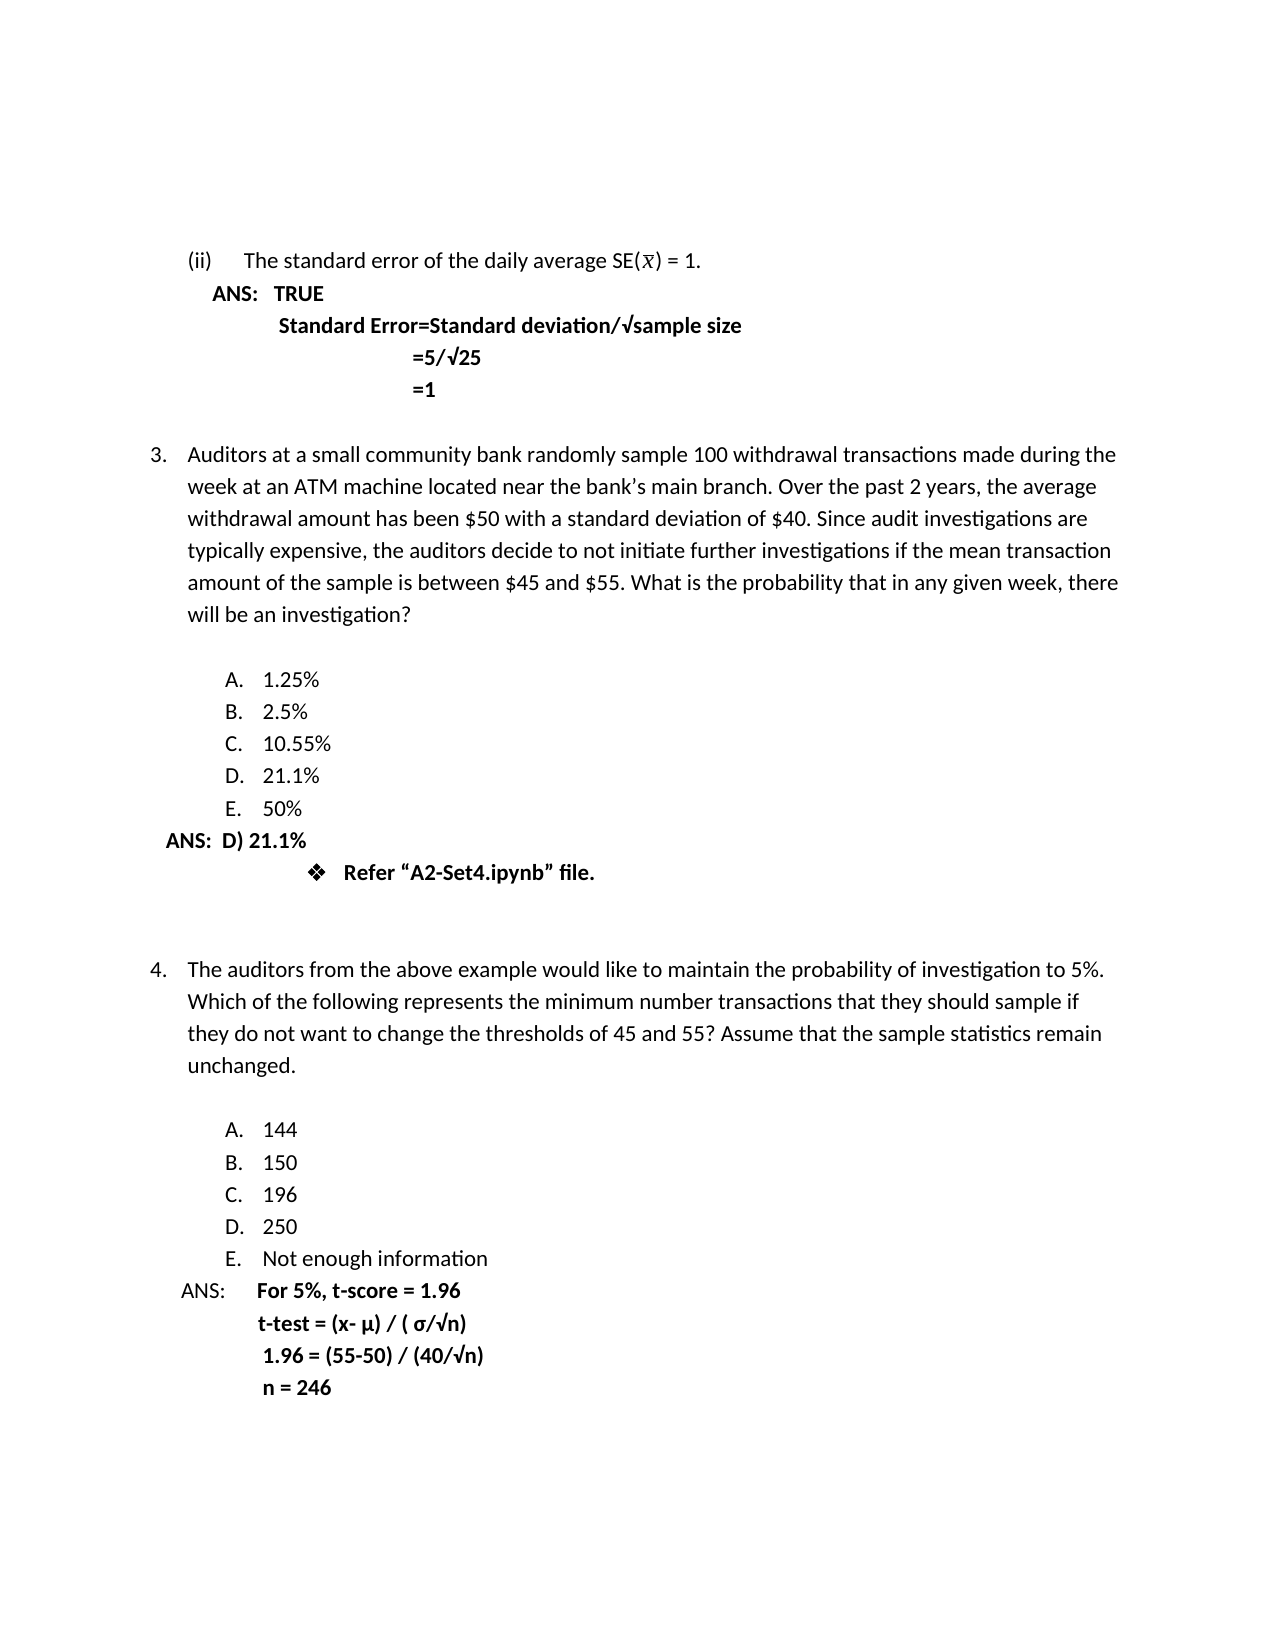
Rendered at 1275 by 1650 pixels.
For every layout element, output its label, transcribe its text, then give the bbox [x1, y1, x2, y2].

list 2.5% [225, 697, 1125, 725]
text Standard Error=Standard deviation/√sample size [150, 311, 1125, 339]
list The standard error of the daily average SE() = 1. [187, 247, 1125, 274]
list 50% [225, 794, 1125, 822]
text =1 [150, 375, 1125, 403]
list 10.55% [225, 729, 1125, 757]
text n = 246 [262, 1373, 1125, 1401]
list 196 [225, 1180, 1125, 1208]
text =5/√25 [150, 343, 1125, 371]
text ANS: TRUE [150, 279, 1125, 307]
list 21.1% [225, 762, 1125, 789]
text t-test = (x- μ) / ( σ/√n) [150, 1309, 1125, 1337]
text 1.96 = (55-50) / (40/√n) [262, 1341, 1125, 1369]
list Auditors at a small community bank randomly sample 100 withdrawal transactions made during the week at an ATM machine located near the bank’s main branch. Over the past 2 years, the average withdrawal amount has been $50 with a standard deviation of $40. Since audit investigations are typically expensive, the auditors decide to not initiate further investigations if the mean transaction amount of the sample is between $45 and $55. What is the probability that in any given week, there will be an investigation? [150, 440, 1125, 629]
list 250 [225, 1212, 1125, 1240]
list 144 [225, 1116, 1125, 1144]
list The auditors from the above example would like to maintain the probability of investigation to 5%. Which of the following represents the minimum number transactions that they should sample if they do not want to change the thresholds of 45 and 55? Assume that the sample statistics remain unchanged. [150, 955, 1125, 1079]
list 1.25% [225, 665, 1125, 693]
list Refer “A2-Set4.ipynb” file. [306, 858, 1125, 886]
list Not enough information [225, 1244, 1125, 1272]
list 150 [225, 1148, 1125, 1176]
text ANS: D) 21.1% [150, 826, 1125, 854]
text ANS: For 5%, t-score = 1.96 [150, 1277, 1125, 1304]
